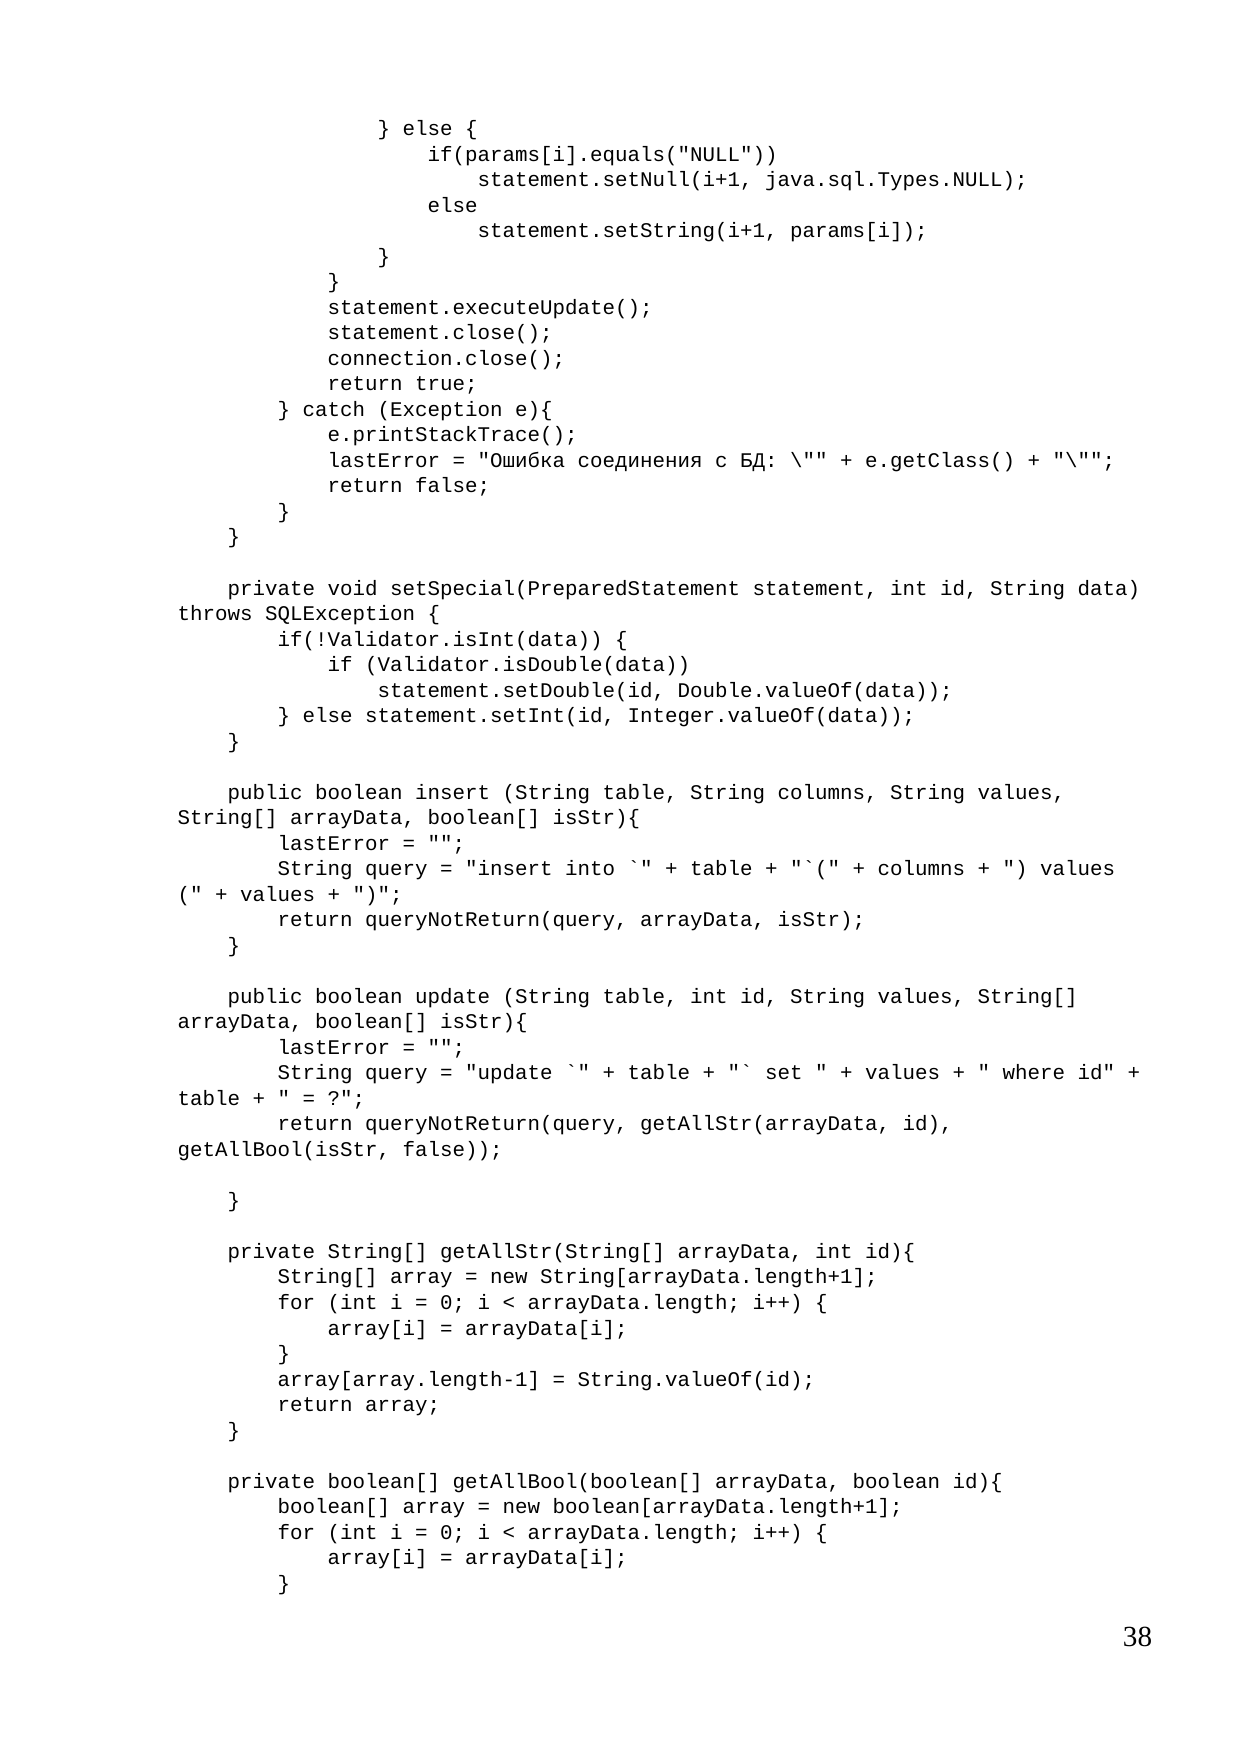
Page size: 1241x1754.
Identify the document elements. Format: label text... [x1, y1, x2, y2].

text lastError = ""; [177, 833, 1152, 856]
text public boolean update (String table, int id, String values, String[] arrayData, boolean[] isStr){ [177, 986, 1152, 1035]
text lastError = "Ошибка соединения с БД: \"" + e.getClass() + "\""; [177, 450, 1152, 473]
text } [177, 935, 1152, 958]
text if(params[i].equals("NULL")) [177, 144, 1152, 167]
text String query = "insert into `" + table + "`(" + columns + ") values (" + values + ")"; [177, 858, 1152, 907]
text return queryNotReturn(query, arrayData, isStr); [177, 909, 1152, 933]
text array[array.length-1] = String.valueOf(id); [177, 1369, 1152, 1392]
text } [177, 731, 1152, 754]
text return queryNotReturn(query, getAllStr(arrayData, id), getAllBool(isStr, false)); [177, 1113, 1152, 1163]
text statement.setDouble(id, Double.valueOf(data)); [177, 679, 1152, 703]
text statement.close(); [177, 322, 1152, 346]
text boolean[] array = new boolean[arrayData.length+1]; [177, 1496, 1152, 1520]
text } catch (Exception e){ [177, 399, 1152, 422]
text connection.close(); [177, 348, 1152, 371]
text array[i] = arrayData[i]; [177, 1547, 1152, 1571]
text } else { [177, 118, 1152, 142]
text String query = "update `" + table + "` set " + values + " where id" + table + " = ?"; [177, 1062, 1152, 1112]
text public boolean insert (String table, String columns, String values, String[] arrayData, boolean[] isStr){ [177, 782, 1152, 831]
text } [177, 1420, 1152, 1443]
text } [177, 246, 1152, 269]
text } [177, 1343, 1152, 1367]
text statement.setNull(i+1, java.sql.Types.NULL); [177, 169, 1152, 193]
text private void setSpecial(PreparedStatement statement, int id, String data) throws SQLException { [177, 577, 1152, 627]
text } [177, 1190, 1152, 1214]
text else [177, 195, 1152, 218]
text } [177, 501, 1152, 524]
text lastError = ""; [177, 1037, 1152, 1061]
text array[i] = arrayData[i]; [177, 1318, 1152, 1341]
text e.printStackTrace(); [177, 424, 1152, 448]
text private boolean[] getAllBool(boolean[] arrayData, boolean id){ [177, 1471, 1152, 1494]
text } [177, 271, 1152, 295]
text private String[] getAllStr(String[] arrayData, int id){ [177, 1241, 1152, 1265]
text for (int i = 0; i < arrayData.length; i++) { [177, 1292, 1152, 1316]
text String[] array = new String[arrayData.length+1]; [177, 1267, 1152, 1290]
text if (Validator.isDouble(data)) [177, 654, 1152, 678]
text for (int i = 0; i < arrayData.length; i++) { [177, 1522, 1152, 1545]
text } else statement.setInt(id, Integer.valueOf(data)); [177, 705, 1152, 729]
text if(!Validator.isInt(data)) { [177, 628, 1152, 652]
text statement.setString(i+1, params[i]); [177, 220, 1152, 244]
text return array; [177, 1394, 1152, 1418]
text return true; [177, 373, 1152, 397]
text return false; [177, 475, 1152, 499]
text statement.executeUpdate(); [177, 297, 1152, 320]
text } [177, 526, 1152, 550]
text } [177, 1573, 1152, 1596]
